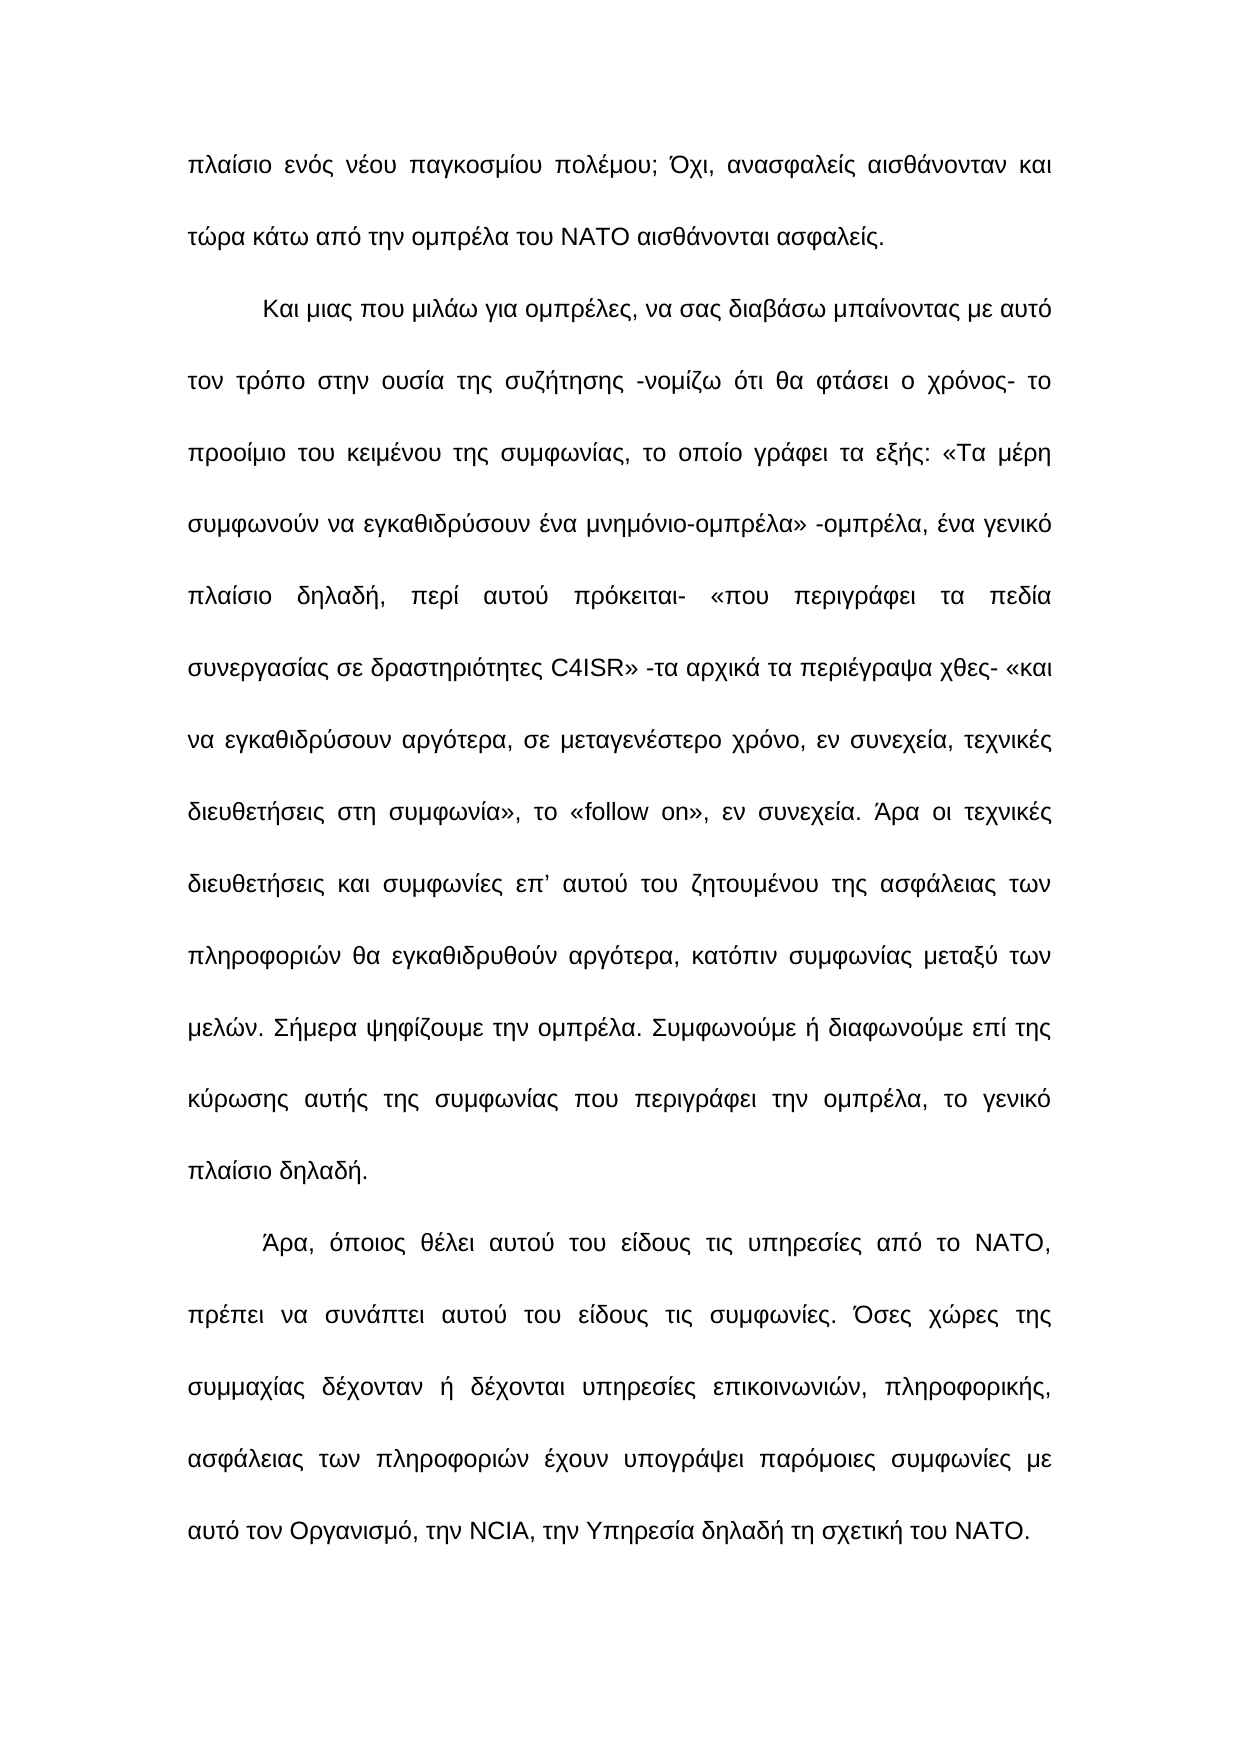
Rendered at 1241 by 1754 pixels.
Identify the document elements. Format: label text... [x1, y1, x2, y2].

text Άρα, όποιος θέλει αυτού του είδους τις υπηρεσίες από το ΝΑΤΟ, πρέπει να συνάπτει αυτού του είδους τις συμφωνίες. Όσες χώρες της συμμαχίας δέχονταν ή δέχονται υπηρεσίες επικοινωνιών, πληροφορικής, ασφάλειας των πληροφοριών έχουν υπογράψει παρόμοιες συμφωνίες με αυτό τον Οργανισμό, την NCIA, την Υπηρεσία δηλαδή τη σχετική του ΝΑΤΟ. [187, 1228, 1053, 1544]
text Και μιας που μιλάω για ομπρέλες, να σας διαβάσω μπαίνοντας με αυτό τον τρόπο στην ουσία της συζήτησης -νομίζω ότι θα φτάσει ο χρόνος- το προοίμιο του κειμένου της συμφωνίας, το οποίο γράφει τα εξής: «Τα μέρη συμφωνούν να εγκαθιδρύσουν ένα μνημόνιο-ομπρέλα» -ομπρέλα, ένα γενικό πλαίσιο δηλαδή, περί αυτού πρόκειται- «που περιγράφει τα πεδία συνεργασίας σε δραστηριότητες C4ISR» -τα αρχικά τα περιέγραψα χθες- «και να εγκαθιδρύσουν αργότερα, σε μεταγενέστερο χρόνο, εν συνεχεία, τεχνικές διευθετήσεις στη συμφωνία», το «follow on», εν συνεχεία. Άρα οι τεχνικές διευθετήσεις και συμφωνίες επ’ αυτού του ζητουμένου της ασφάλειας των πληροφοριών θα εγκαθιδρυθούν αργότερα, κατόπιν συμφωνίας μεταξύ των μελών. Σήμερα ψηφίζουμε την ομπρέλα. Συμφωνούμε ή διαφωνούμε επί της κύρωσης αυτής της συμφωνίας που περιγράφει την ομπρέλα, το γενικό πλαίσιο δηλαδή. [187, 294, 1053, 1185]
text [187, 150, 1053, 251]
